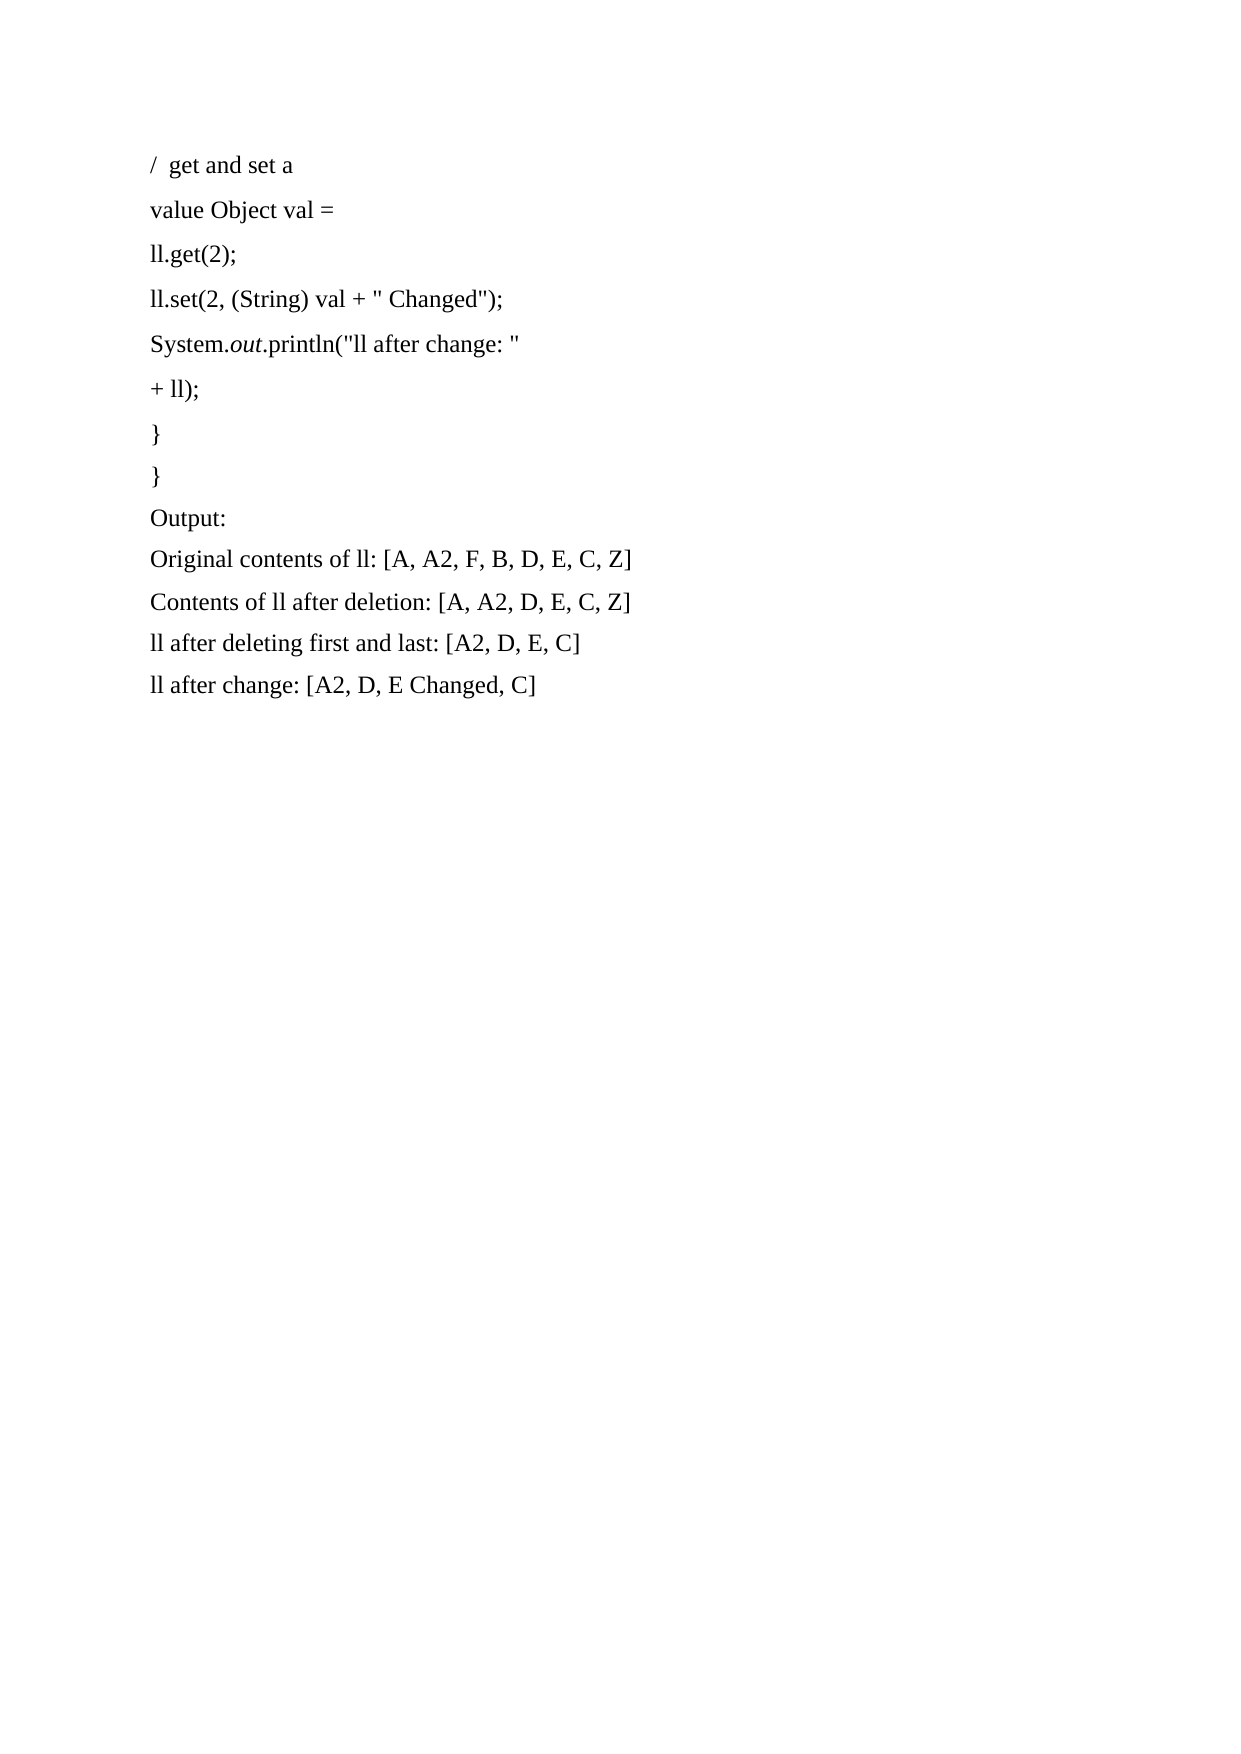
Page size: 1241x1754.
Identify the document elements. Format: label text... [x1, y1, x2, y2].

text ll.set(2, (String) val + " Changed"); System.out.println("ll after change: " + ll); [150, 284, 539, 403]
text } [150, 461, 1090, 489]
text Contents of ll after deletion: [A, A2, D, E, C, Z] [150, 587, 1090, 615]
list get and set a value Object val = ll.get(2); [150, 150, 348, 268]
text ll after deleting first and last: [A2, D, E, C] [150, 628, 1090, 657]
text } [150, 419, 1090, 448]
text Original contents of ll: [A, A2, F, B, D, E, C, Z] [150, 544, 1090, 573]
text ll after change: [A2, D, E Changed, C] [150, 670, 1090, 699]
text Output: [150, 503, 1090, 531]
